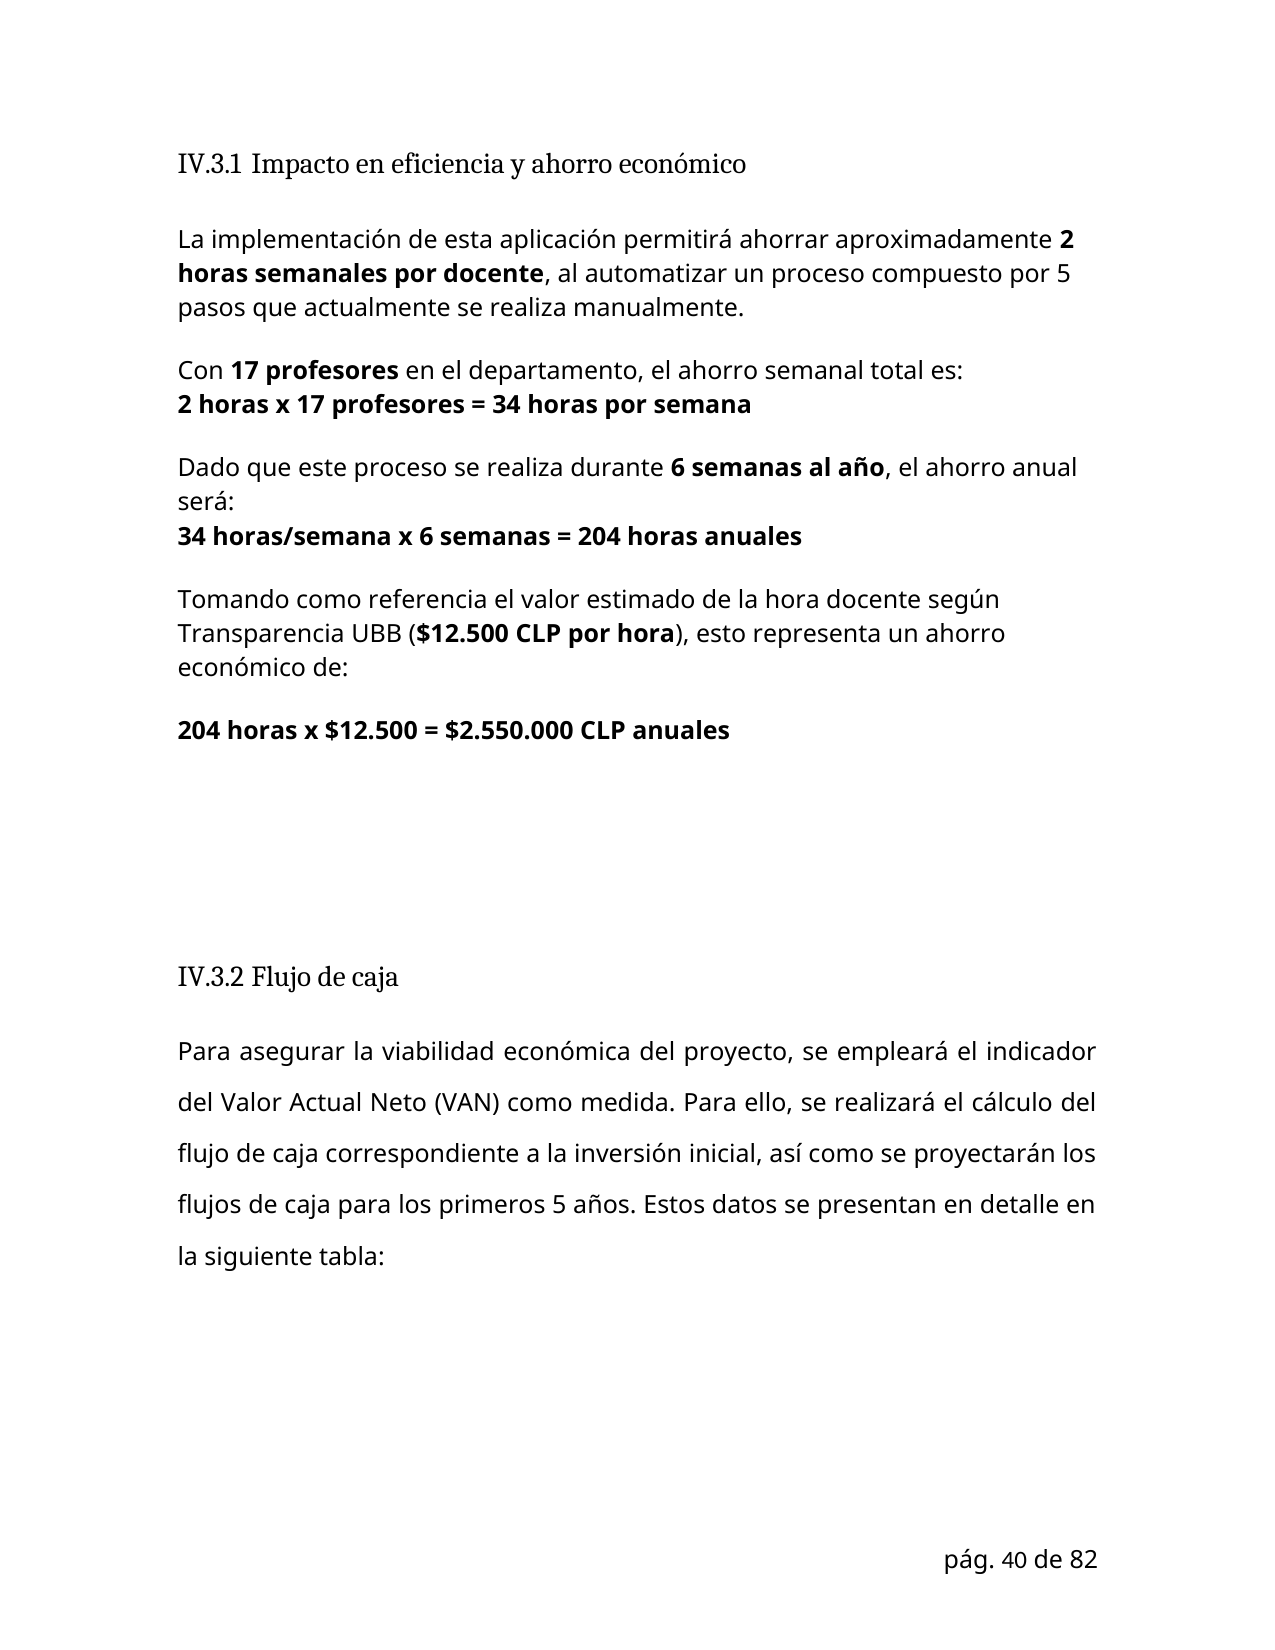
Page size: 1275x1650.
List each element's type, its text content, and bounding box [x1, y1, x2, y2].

text Para asegurar la viabilidad económica del proyecto, se empleará el indicador del Valor Actual Neto (VAN) como medida. Para ello, se realizará el cálculo del flujo de caja correspondiente a la inversión inicial, así como se proyectarán los flujos de caja para los primeros 5 años. Estos datos se presentan en detalle en la siguiente tabla: [177, 1034, 1098, 1272]
text 204 horas x $12.500 = $2.550.000 CLP anuales [177, 713, 1098, 747]
subtitle Impacto en eficiencia y ahorro económico [177, 148, 1098, 181]
subtitle Flujo de caja [177, 960, 1098, 994]
text Dado que este proceso se realiza durante 6 semanas al año, el ahorro anual será: 34 horas/semana x 6 semanas = 204 horas anuales [177, 450, 1098, 552]
text Tomando como referencia el valor estimado de la hora docente según Transparencia UBB ($12.500 CLP por hora), esto representa un ahorro económico de: [177, 581, 1098, 683]
text La implementación de esta aplicación permitirá ahorrar aproximadamente 2 horas semanales por docente, al automatizar un proceso compuesto por 5 pasos que actualmente se realiza manualmente. [177, 221, 1098, 323]
text Con 17 profesores en el departamento, el ahorro semanal total es: 2 horas x 17 profesores = 34 horas por semana [177, 353, 1098, 421]
